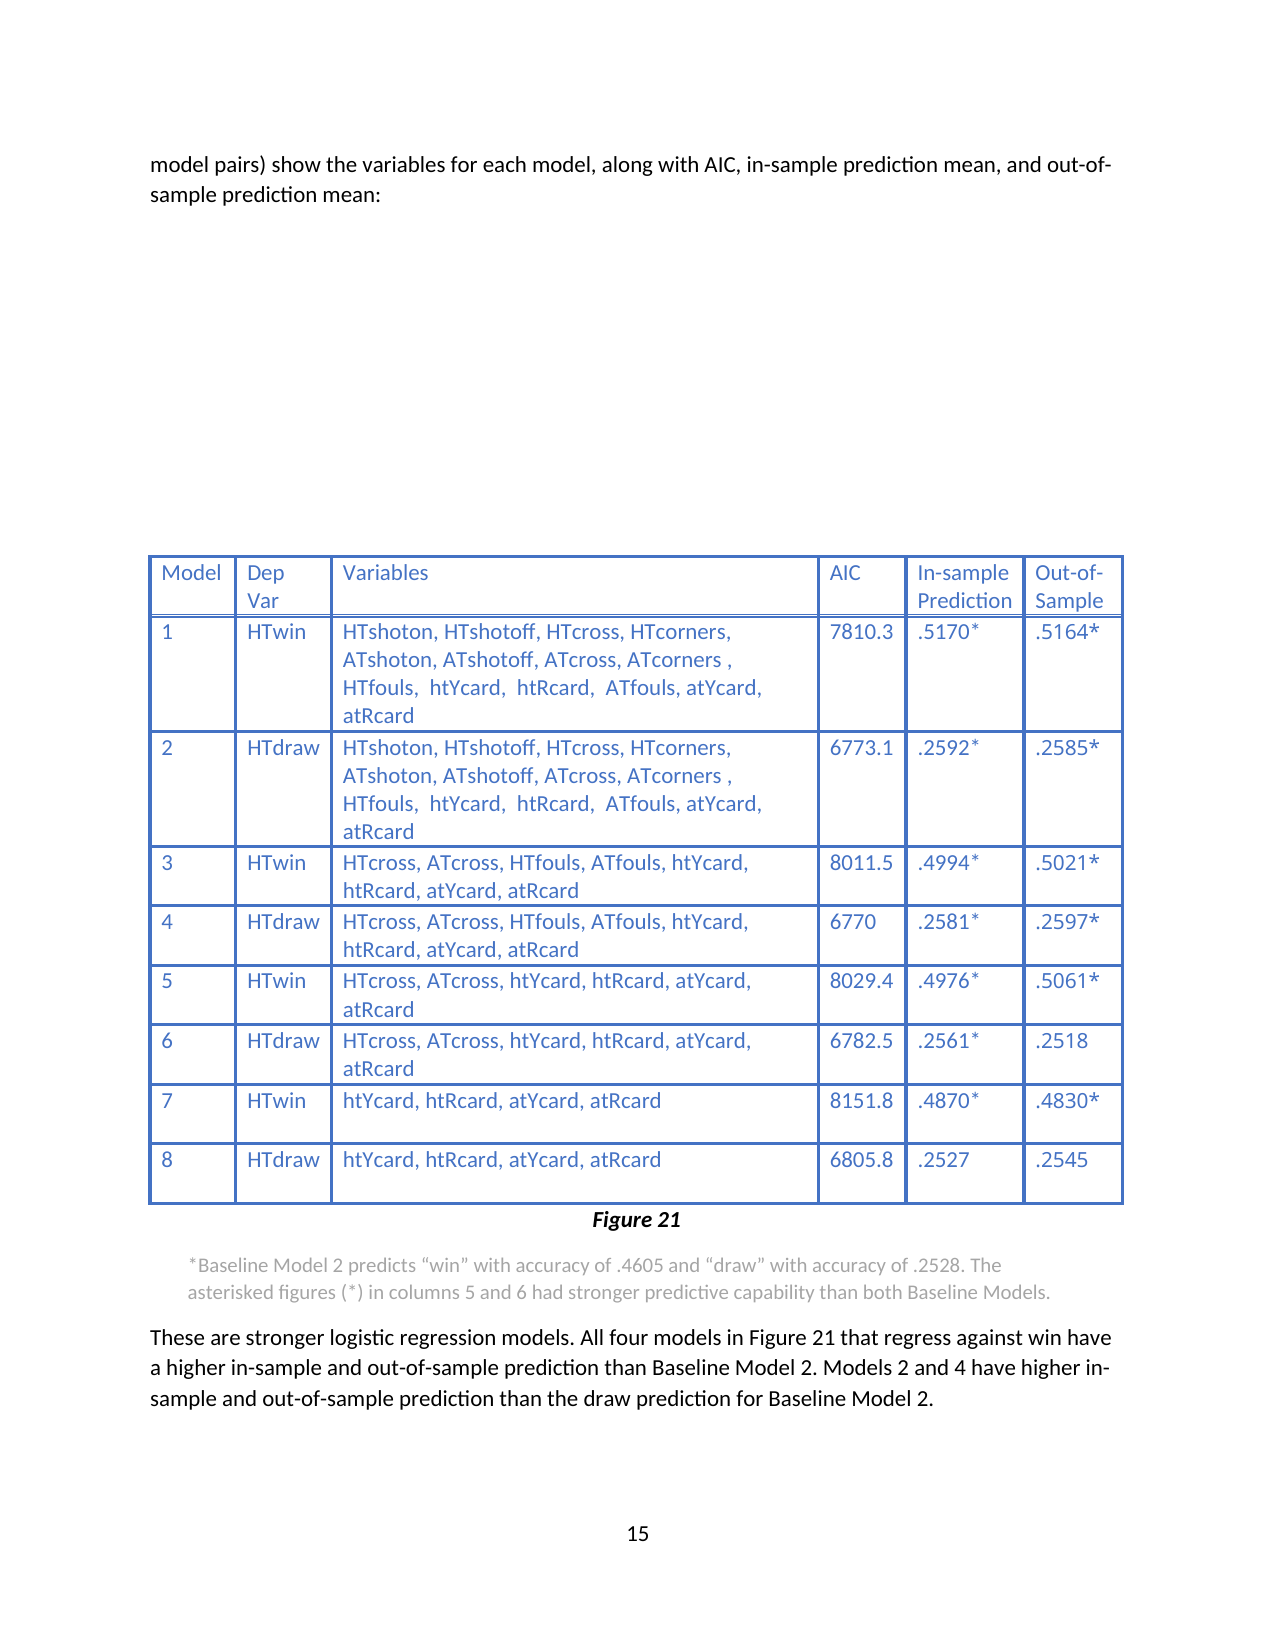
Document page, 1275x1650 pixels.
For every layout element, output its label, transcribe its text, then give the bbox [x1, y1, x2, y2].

table_cell 8029.4 [820, 967, 904, 1023]
table_cell .4870* [908, 1086, 1022, 1142]
table_cell 7810.3 [820, 618, 904, 729]
table_cell 1 [152, 618, 234, 729]
table_cell htYcard, htRcard, atYcard, atRcard [333, 1086, 817, 1142]
table_cell .5170* [908, 618, 1022, 729]
table_cell HTdraw [237, 1026, 330, 1083]
table_header Out-of-Sample [1026, 558, 1121, 614]
table_header Variables [333, 558, 817, 614]
table_cell .2592* [908, 733, 1022, 845]
table_cell HTcross, ATcross, htYcard, htRcard, atYcard, atRcard [333, 1026, 817, 1083]
table_header Model [152, 558, 234, 614]
table_cell 6805.8 [820, 1145, 904, 1202]
table_cell HTwin [237, 848, 330, 904]
table_cell HTshoton, HTshotoff, HTcross, HTcorners, ATshoton, ATshotoff, ATcross, ATcorners , HTfouls, htYcard, htRcard, ATfouls, atYcard, atRcard [333, 618, 817, 729]
table_cell .2527 [908, 1145, 1022, 1202]
table_cell HTcross, ATcross, HTfouls, ATfouls, htYcard, htRcard, atYcard, atRcard [333, 848, 817, 904]
table_header In-sample Prediction [908, 558, 1022, 614]
table_header AIC [820, 558, 904, 614]
table_cell HTdraw [237, 1145, 330, 1202]
table_cell .4976* [908, 967, 1022, 1023]
table_cell .2581* [908, 907, 1022, 963]
table_cell .2585* [1026, 733, 1121, 845]
table_cell HTcross, ATcross, HTfouls, ATfouls, htYcard, htRcard, atYcard, atRcard [333, 907, 817, 963]
text *Baseline Model 2 predicts “win” with accuracy of .4605 and “draw” with accuracy of .2528. The asterisked figures (*) in columns 5 and 6 had stronger predictive capability than both Baseline Models. [187, 1252, 1087, 1305]
table_cell HTdraw [237, 907, 330, 963]
table_cell 6782.5 [820, 1026, 904, 1083]
table_cell 6770 [820, 907, 904, 963]
table_header Dep Var [237, 558, 330, 614]
table_cell .2597* [1026, 907, 1121, 963]
table_cell HTwin [237, 967, 330, 1023]
table_cell 7 [152, 1086, 234, 1142]
table_cell .2518 [1026, 1026, 1121, 1083]
table_cell .4994* [908, 848, 1022, 904]
table_cell .2561* [908, 1026, 1022, 1083]
table_cell 8151.8 [820, 1086, 904, 1142]
table_cell 8011.5 [820, 848, 904, 904]
table_cell 6 [152, 1026, 234, 1083]
table_cell HTshoton, HTshotoff, HTcross, HTcorners, ATshoton, ATshotoff, ATcross, ATcorners , HTfouls, htYcard, htRcard, ATfouls, atYcard, atRcard [333, 733, 817, 845]
table_cell HTdraw [237, 733, 330, 845]
table_cell .5061* [1026, 967, 1121, 1023]
table_cell .2545 [1026, 1145, 1121, 1202]
table_cell HTwin [237, 1086, 330, 1142]
text These are stronger logistic regression models. All four models in Figure 21 that regress against win have a higher in-sample and out-of-sample prediction than Baseline Model 2. Models 2 and 4 have higher in-sample and out-of-sample prediction than the draw prediction for Baseline Model 2. [150, 1323, 1125, 1412]
table_cell .5021* [1026, 848, 1121, 904]
table_cell htYcard, htRcard, atYcard, atRcard [333, 1145, 817, 1202]
table_cell .4830* [1026, 1086, 1121, 1142]
table_cell 2 [152, 733, 234, 845]
table_cell .5164* [1026, 618, 1121, 729]
table_cell 4 [152, 907, 234, 963]
table_cell HTwin [237, 618, 330, 729]
text Figure 21 [150, 1205, 1125, 1233]
table_cell 6773.1 [820, 733, 904, 845]
table_cell HTcross, ATcross, htYcard, htRcard, atYcard, atRcard [333, 967, 817, 1023]
table_cell 5 [152, 967, 234, 1023]
table_cell 3 [152, 848, 234, 904]
table_cell 8 [152, 1145, 234, 1202]
